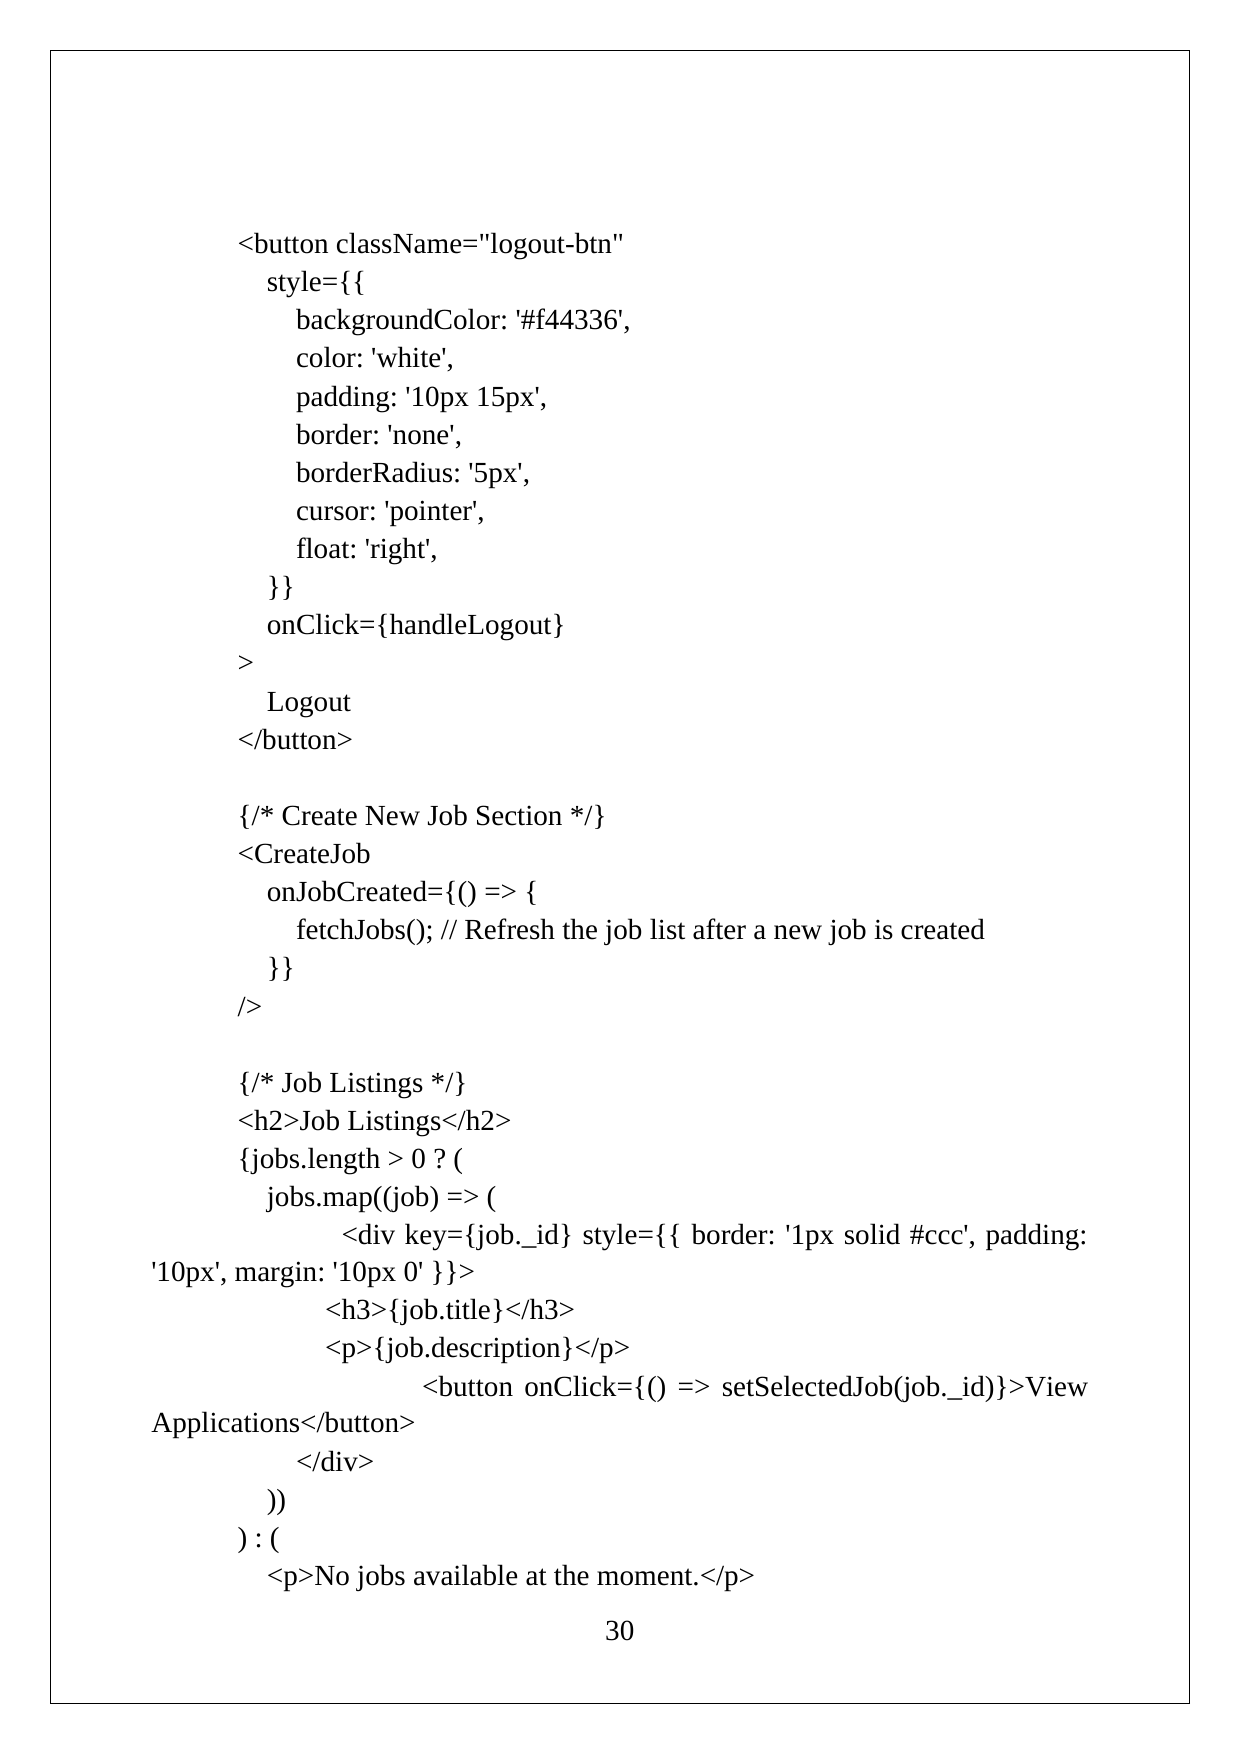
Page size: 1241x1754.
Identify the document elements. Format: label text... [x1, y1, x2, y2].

text <h3>{job.title}</h3> [150, 1292, 1090, 1326]
text </div> [150, 1444, 1090, 1477]
text borderRadius: '5px', [150, 455, 1090, 488]
text /> [150, 989, 1090, 1022]
text style={{ [150, 264, 1090, 298]
text <p>{job.description}</p> [150, 1331, 1090, 1364]
text <button className="logout-btn" [150, 226, 1090, 260]
text color: 'white', [150, 341, 1090, 374]
text ) : ( [150, 1520, 1090, 1553]
text <h2>Job Listings</h2> [150, 1103, 1090, 1137]
text }} [150, 569, 1090, 603]
text onClick={handleLogout} [150, 607, 1090, 641]
text <CreateJob [150, 836, 1090, 870]
text border: 'none', [150, 417, 1090, 450]
text float: 'right', [150, 531, 1090, 565]
text )) [150, 1482, 1090, 1515]
text backgroundColor: '#f44336', [150, 302, 1090, 336]
text <p>No jobs available at the moment.</p> [150, 1558, 1090, 1592]
text onJobCreated={() => { [150, 874, 1090, 908]
text }} [150, 951, 1090, 984]
text Logout [150, 684, 1090, 717]
text fetchJobs(); // Refresh the job list after a new job is created [150, 912, 1090, 946]
text {jobs.length > 0 ? ( [150, 1141, 1090, 1175]
text > [150, 646, 1090, 679]
text jobs.map((job) => ( [150, 1179, 1090, 1213]
text padding: '10px 15px', [150, 379, 1090, 412]
text <button onClick={() => setSelectedJob(job._id)}>View Applications</button> [150, 1369, 1090, 1439]
text cursor: 'pointer', [150, 493, 1090, 527]
text </button> [150, 722, 1090, 755]
text <div key={job._id} style={{ border: '1px solid #ccc', padding: '10px', margin: '10px 0' }}> [150, 1217, 1090, 1288]
text {/* Create New Job Section */} [150, 798, 1090, 832]
text {/* Job Listings */} [150, 1065, 1090, 1098]
